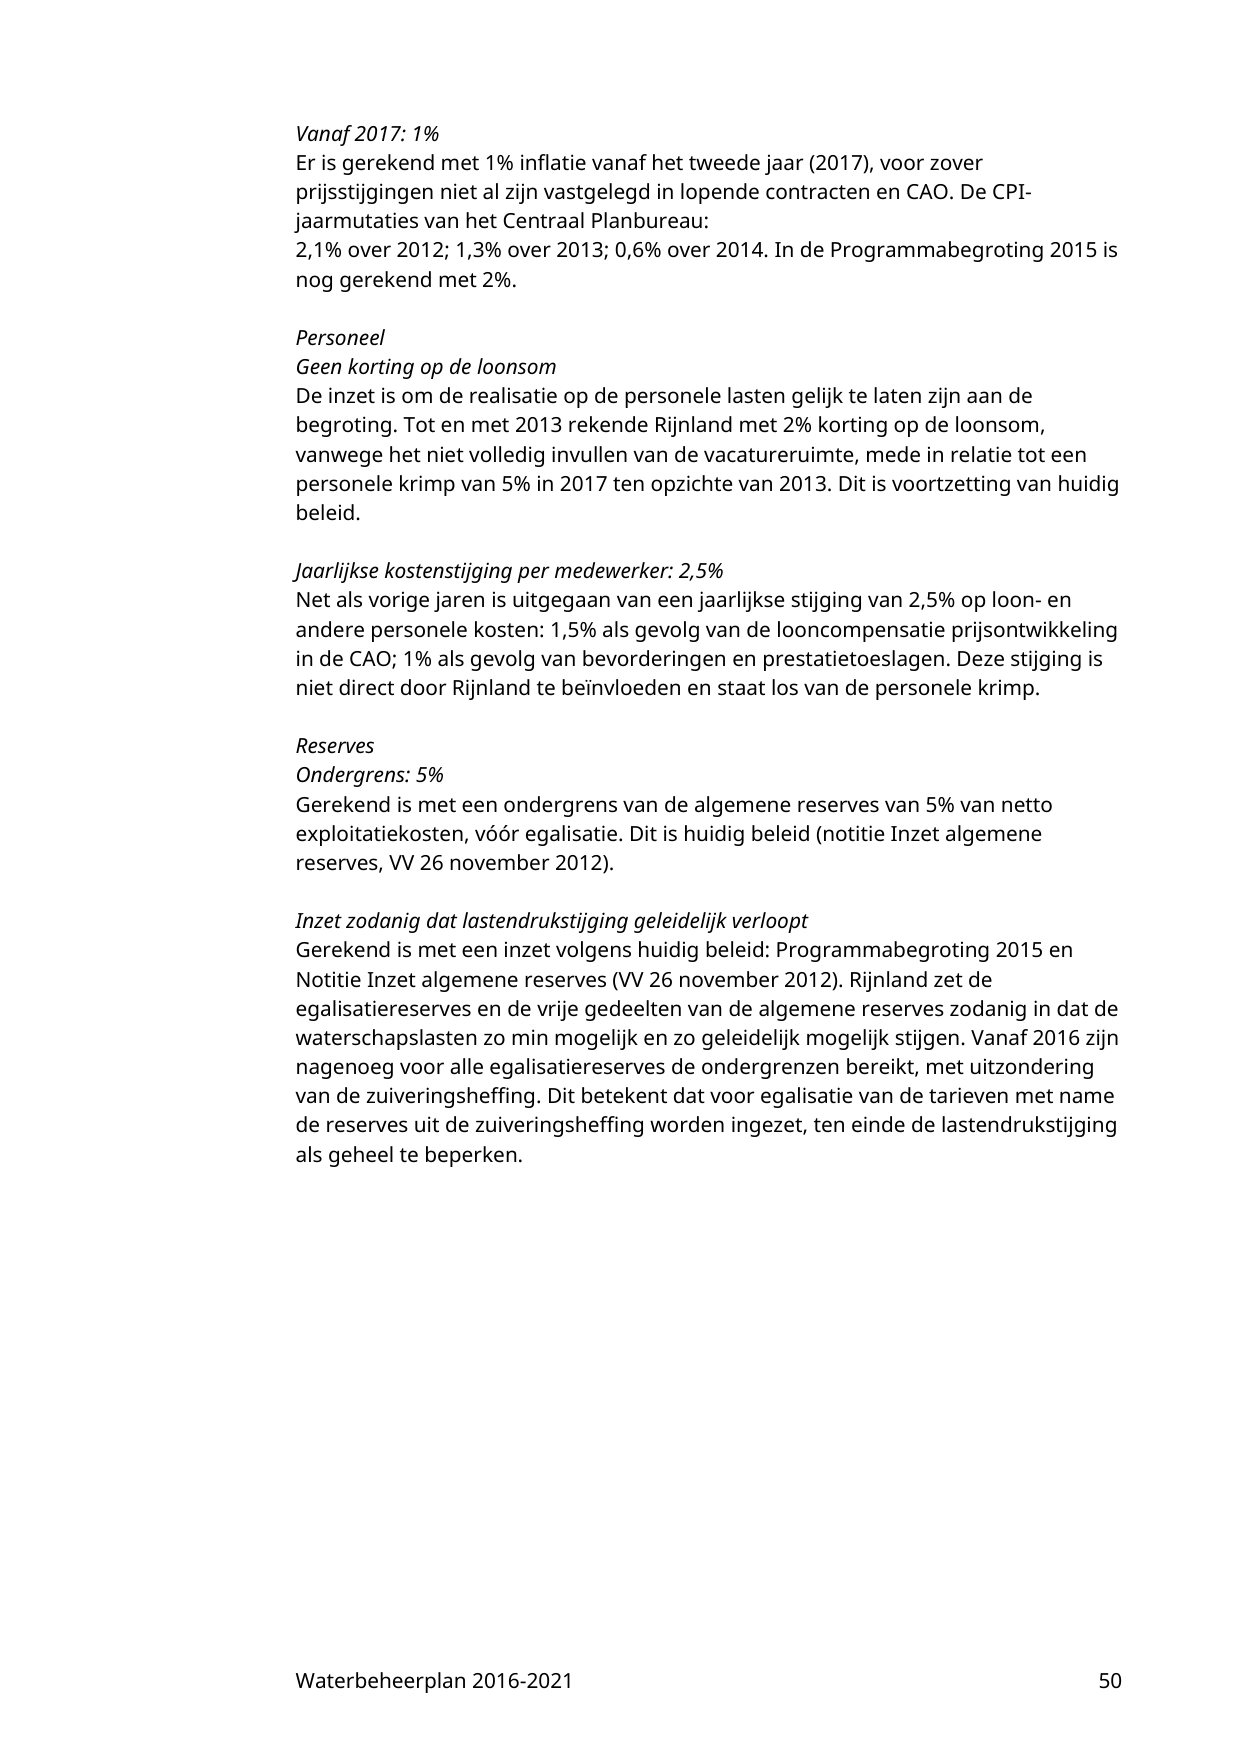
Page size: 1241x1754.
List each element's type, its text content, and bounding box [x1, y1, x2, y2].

text Reserves [295, 731, 1122, 760]
text Gerekend is met een inzet volgens huidig beleid: Programmabegroting 2015 en Notitie Inzet algemene reserves (VV 26 november 2012). Rijnland zet de egalisatiereserves en de vrije gedeelten van de algemene reserves zodanig in dat de waterschapslasten zo min mogelijk en zo geleidelijk mogelijk stijgen. Vanaf 2016 zijn nagenoeg voor alle egalisatiereserves de ondergrenzen bereikt, met uitzondering van de zuiveringsheffing. Dit betekent dat voor egalisatie van de tarieven met name de reserves uit de zuiveringsheffing worden ingezet, ten einde de lastendrukstijging als geheel te beperken. [295, 935, 1122, 1168]
text Vanaf 2017: 1% [295, 118, 1122, 147]
text Personeel [295, 322, 1122, 351]
text Geen korting op de loonsom [295, 351, 1122, 381]
text Gerekend is met een ondergrens van de algemene reserves van 5% van netto exploitatiekosten, vóór egalisatie. Dit is huidig beleid (notitie Inzet algemene reserves, VV 26 november 2012). [295, 789, 1122, 876]
text De inzet is om de realisatie op de personele lasten gelijk te laten zijn aan de begroting. Tot en met 2013 rekende Rijnland met 2% korting op de loonsom, vanwege het niet volledig invullen van de vacatureruimte, mede in relatie tot een personele krimp van 5% in 2017 ten opzichte van 2013. Dit is voortzetting van huidig beleid. [295, 381, 1122, 526]
text Net als vorige jaren is uitgegaan van een jaarlijkse stijging van 2,5% op loon- en andere personele kosten: 1,5% als gevolg van de looncompensatie prijsontwikkeling in de CAO; 1% als gevolg van bevorderingen en prestatietoeslagen. Deze stijging is niet direct door Rijnland te beïnvloeden en staat los van de personele krimp. [295, 585, 1122, 701]
text Ondergrens: 5% [295, 760, 1122, 789]
text Jaarlijkse kostenstijging per medewerker: 2,5% [295, 556, 1122, 585]
text Er is gerekend met 1% inflatie vanaf het tweede jaar (2017), voor zover prijsstijgingen niet al zijn vastgelegd in lopende contracten en CAO. De CPI-jaarmutaties van het Centraal Planbureau: [295, 147, 1122, 235]
text 2,1% over 2012; 1,3% over 2013; 0,6% over 2014. In de Programmabegroting 2015 is nog gerekend met 2%. [295, 235, 1122, 293]
text Inzet zodanig dat lastendrukstijging geleidelijk verloopt [295, 906, 1122, 935]
